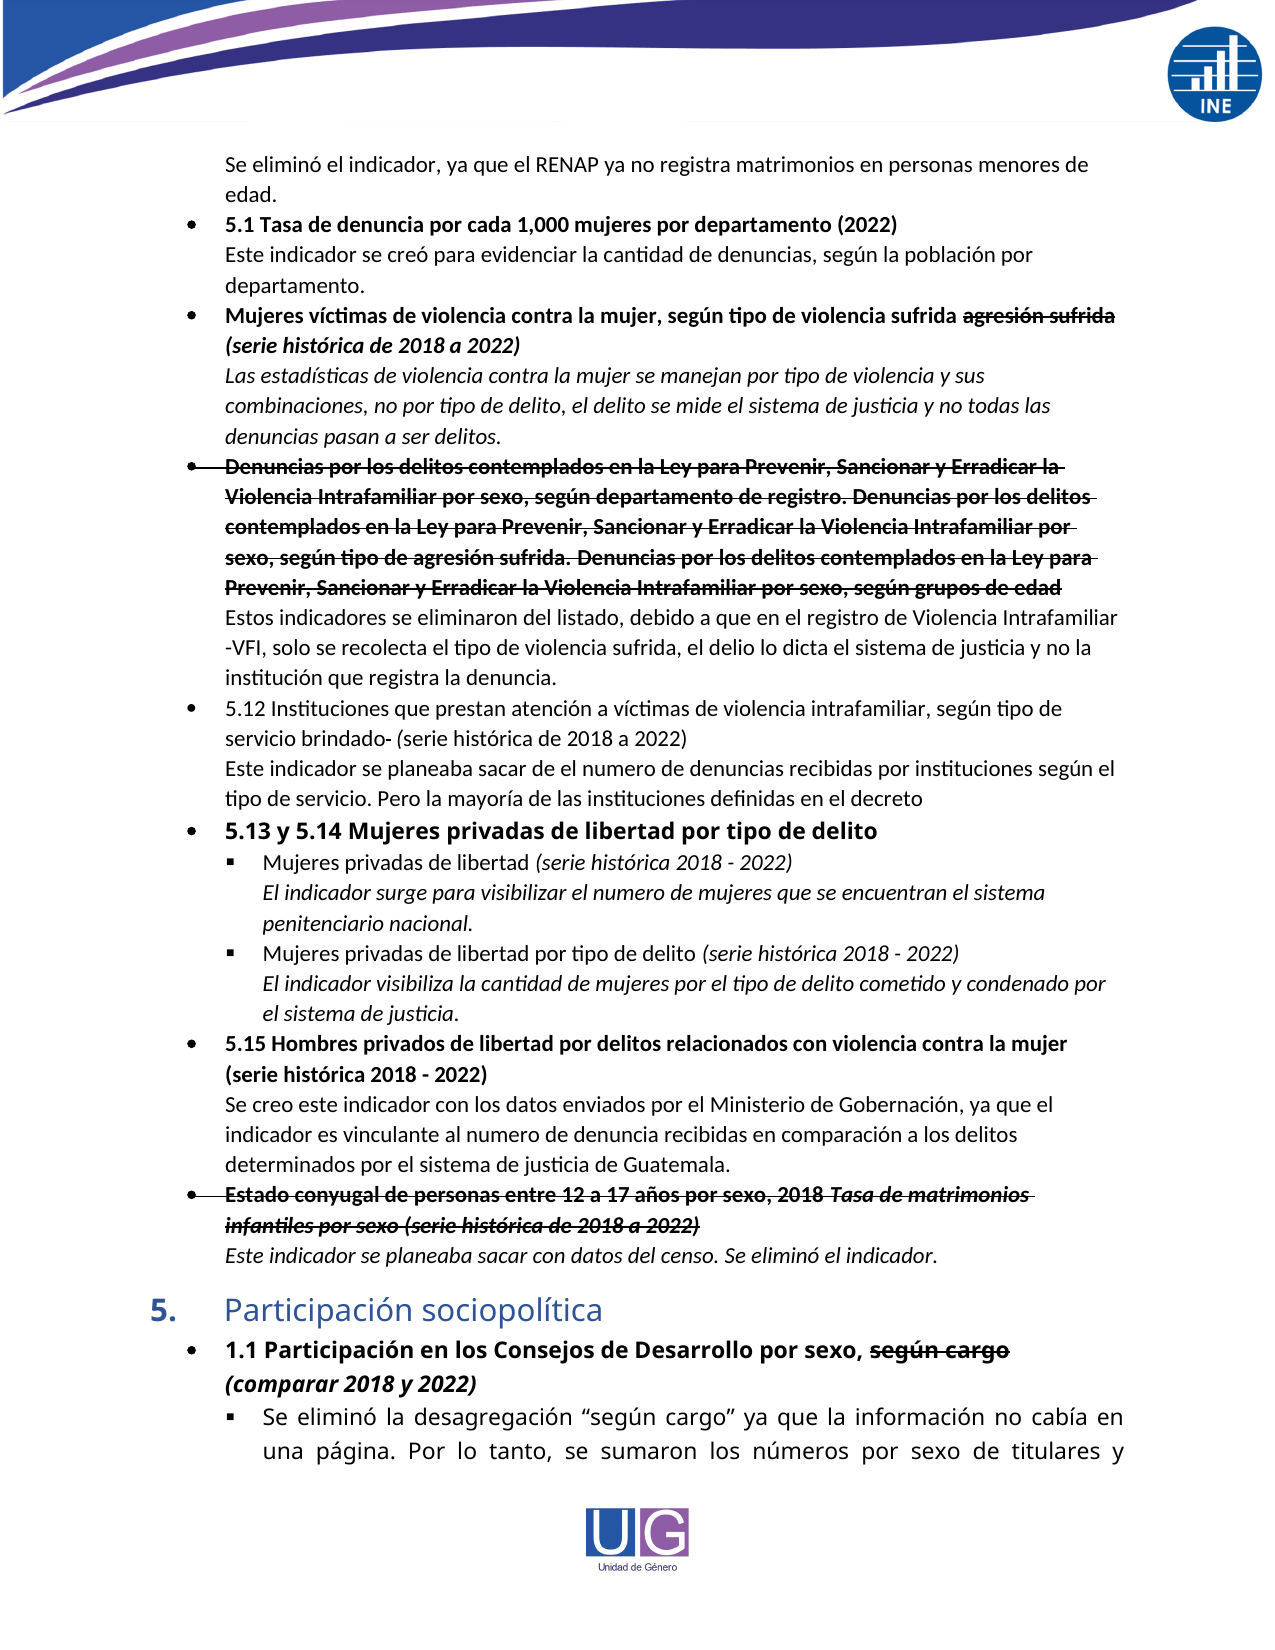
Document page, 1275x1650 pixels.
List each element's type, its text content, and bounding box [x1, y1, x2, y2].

list El indicador visibiliza la cantidad de mujeres por el tipo de delito cometido y condenado por el sistema de justicia. [262, 969, 1125, 1027]
picture [2, 0, 1275, 122]
list 1.1 Participación en los Consejos de Desarrollo por sexo, según cargo (comparar 2018 y 2022) [187, 1334, 1125, 1399]
list Este indicador se creó para evidenciar la cantidad de denuncias, según la población por departamento. [225, 241, 1125, 299]
picture [586, 1508, 689, 1574]
list Se creo este indicador con los datos enviados por el Ministerio de Gobernación, ya que el indicador es vinculante al numero de denuncia recibidas en comparación a los delitos determinados por el sistema de justicia de Guatemala. [225, 1090, 1125, 1178]
list Mujeres privadas de libertad por tipo de delito (serie histórica 2018 - 2022) [225, 939, 1125, 967]
list 5.12 Instituciones que prestan atención a víctimas de violencia intrafamiliar, según tipo de servicio brindado (serie histórica de 2018 a 2022) [187, 694, 1125, 752]
list Este indicador se planeaba sacar de el numero de denuncias recibidas por instituciones según el tipo de servicio. Pero la mayoría de las instituciones definidas en el decreto [225, 754, 1125, 812]
list Mujeres víctimas de violencia contra la mujer, según tipo de violencia sufrida agresión sufrida (serie histórica de 2018 a 2022) [187, 301, 1125, 359]
subtitle Participación sociopolítica [150, 1288, 1125, 1331]
list 5.15 Hombres privados de libertad por delitos relacionados con violencia contra la mujer (serie histórica 2018 - 2022) [187, 1029, 1125, 1088]
list 5.1 Tasa de denuncia por cada 1,000 mujeres por departamento (2022) [187, 210, 1125, 238]
list Se eliminó el indicador, ya que el RENAP ya no registra matrimonios en personas menores de edad. [225, 150, 1125, 208]
list 5.13 y 5.14 Mujeres privadas de libertad por tipo de delito [187, 814, 1125, 846]
list Estado conyugal de personas entre 12 a 17 años por sexo, 2018 Tasa de matrimonios infantiles por sexo (serie histórica de 2018 a 2022) [187, 1181, 1125, 1239]
list Este indicador se planeaba sacar con datos del censo. Se eliminó el indicador. [225, 1241, 1125, 1269]
list Denuncias por los delitos contemplados en la Ley para Prevenir, Sancionar y Erradicar la Violencia Intrafamiliar por sexo, según departamento de registro. Denuncias por los delitos contemplados en la Ley para Prevenir, Sancionar y Erradicar la Violencia Intrafamiliar por sexo, según tipo de agresión sufrida. Denuncias por los delitos contemplados en la Ley para Prevenir, Sancionar y Erradicar la Violencia Intrafamiliar por sexo, según grupos de edad [187, 452, 1125, 601]
list Las estadísticas de violencia contra la mujer se manejan por tipo de violencia y sus combinaciones, no por tipo de delito, el delito se mide el sistema de justicia y no todas las denuncias pasan a ser delitos. [225, 361, 1125, 450]
list El indicador surge para visibilizar el numero de mujeres que se encuentran el sistema penitenciario nacional. [262, 878, 1125, 937]
list Estos indicadores se eliminaron del listado, debido a que en el registro de Violencia Intrafamiliar -VFI, solo se recolecta el tipo de violencia sufrida, el delio lo dicta el sistema de justicia y no la institución que registra la denuncia. [225, 603, 1125, 692]
list Mujeres privadas de libertad (serie histórica 2018 - 2022) [225, 848, 1125, 876]
